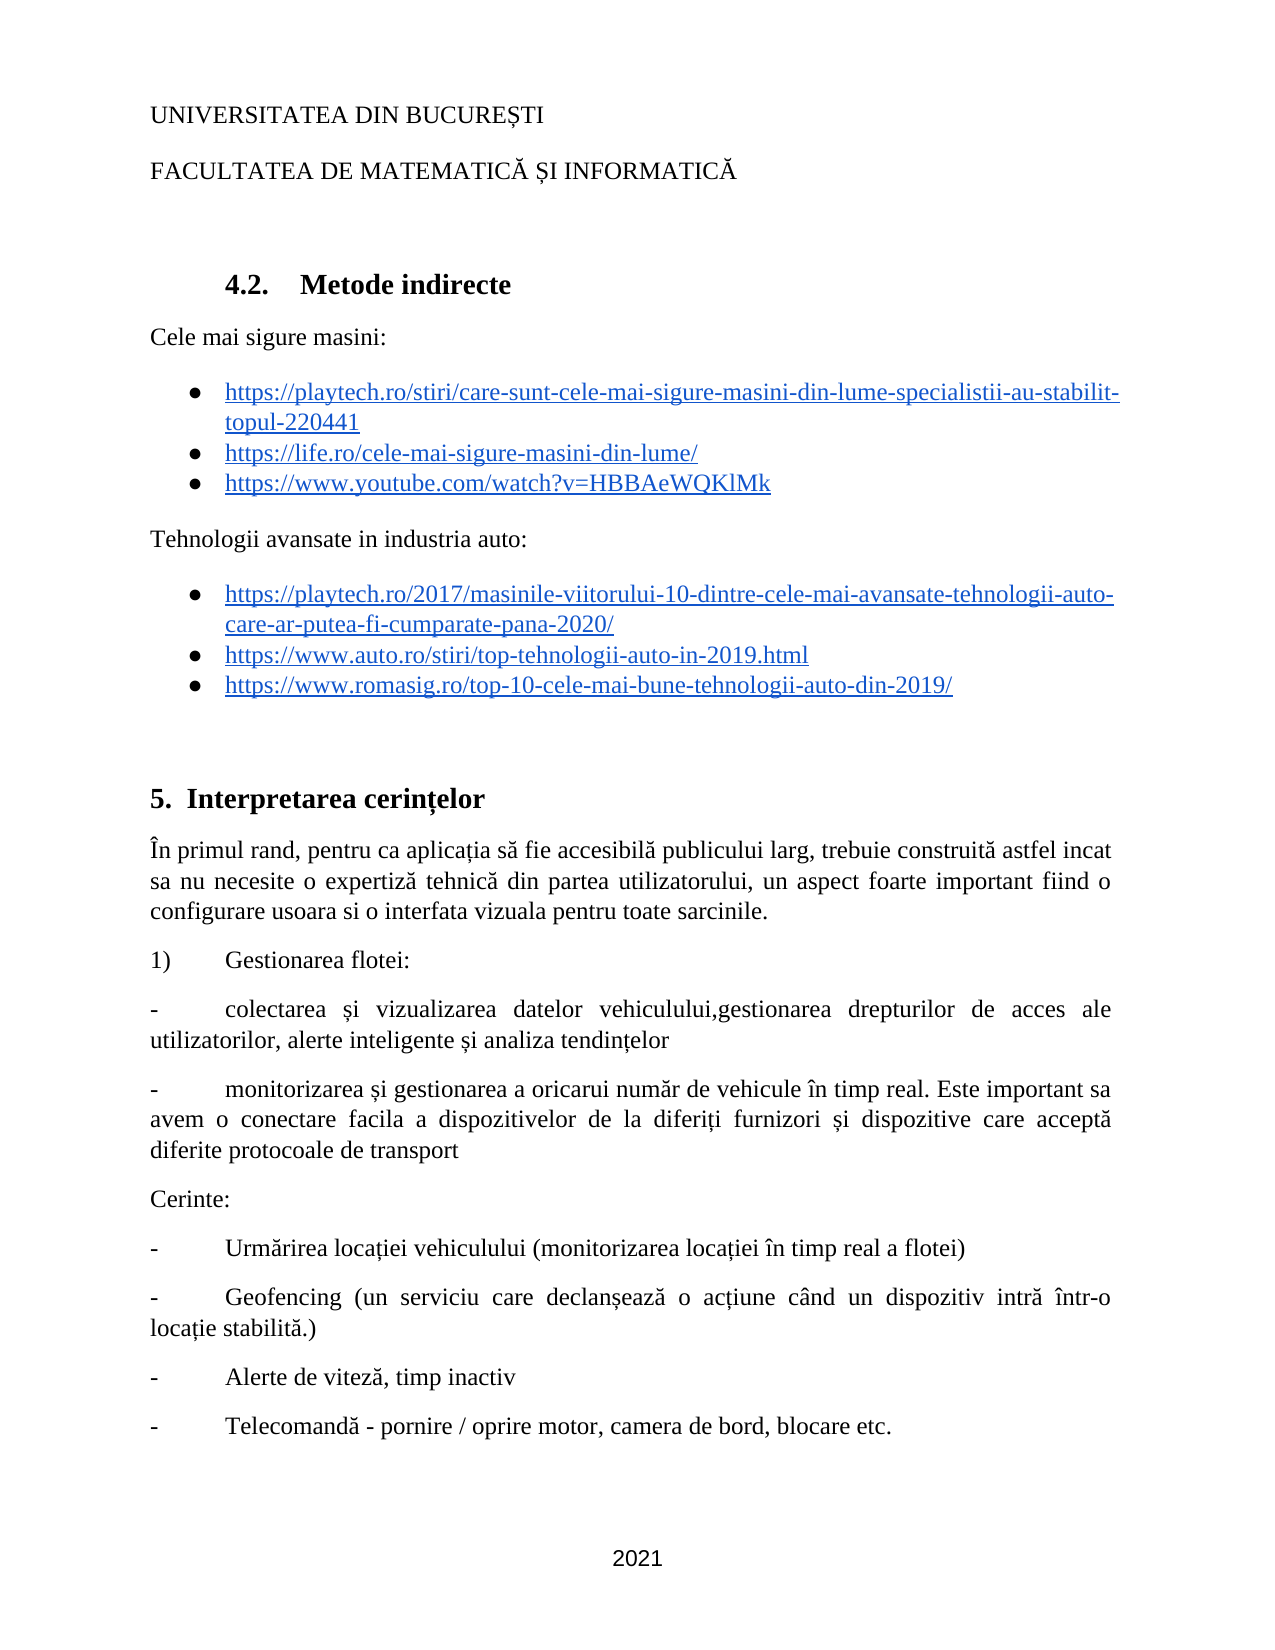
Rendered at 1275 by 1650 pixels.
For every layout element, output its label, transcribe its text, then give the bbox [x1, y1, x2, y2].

list https://www.youtube.com/watch?v=HBBAeWQKlMk [187, 468, 1125, 497]
text - monitorizarea și gestionarea a oricarui număr de vehicule în timp real. Este important sa avem o conectare facila a dispozitivelor de la diferiți furnizori și dispozitive care acceptă diferite protocoale de transport [150, 1074, 1112, 1164]
list https://playtech.ro/2017/masinile-viitorului-10-dintre-cele-mai-avansate-tehnologii-auto-care-ar-putea-fi-cumparate-pana-2020/ [187, 579, 1125, 638]
text - Urmărirea locației vehiculului (monitorizarea locației în timp real a flotei) [150, 1233, 1112, 1262]
text Tehnologii avansate in industria auto: [150, 524, 1125, 552]
list https://www.romasig.ro/top-10-cele-mai-bune-tehnologii-auto-din-2019/ [187, 670, 1125, 699]
text 1) Gestionarea flotei: [150, 945, 1112, 974]
text În primul rand, pentru ca aplicația să fie accesibilă publicului larg, trebuie construită astfel incat sa nu necesite o expertiză tehnică din partea utilizatorului, un aspect foarte important fiind o configurare usoara si o interfata vizuala pentru toate sarcinile. [150, 835, 1112, 925]
text - Geofencing (un serviciu care declanșează o acțiune când un dispozitiv intră într-o locație stabilită.) [150, 1282, 1112, 1342]
subtitle 5. Interpretarea cerințelor [150, 781, 1112, 815]
text - Telecomandă - pornire / oprire motor, camera de bord, blocare etc. [150, 1411, 1112, 1440]
text - colectarea și vizualizarea datelor vehiculului,gestionarea drepturilor de acces ale utilizatorilor, alerte inteligente și analiza tendințelor [150, 994, 1112, 1054]
list https://playtech.ro/stiri/care-sunt-cele-mai-sigure-masini-din-lume-specialistii-au-stabilit-topul-220441 [187, 377, 1125, 436]
text Cerinte: [150, 1184, 1112, 1213]
list https://life.ro/cele-mai-sigure-masini-din-lume/ [187, 438, 1125, 467]
list https://www.auto.ro/stiri/top-tehnologii-auto-in-2019.html [187, 640, 1125, 669]
subtitle 4.2. Metode indirecte [150, 267, 1112, 301]
text Cele mai sigure masini: [150, 322, 1125, 350]
text - Alerte de viteză, timp inactiv [150, 1362, 1112, 1391]
